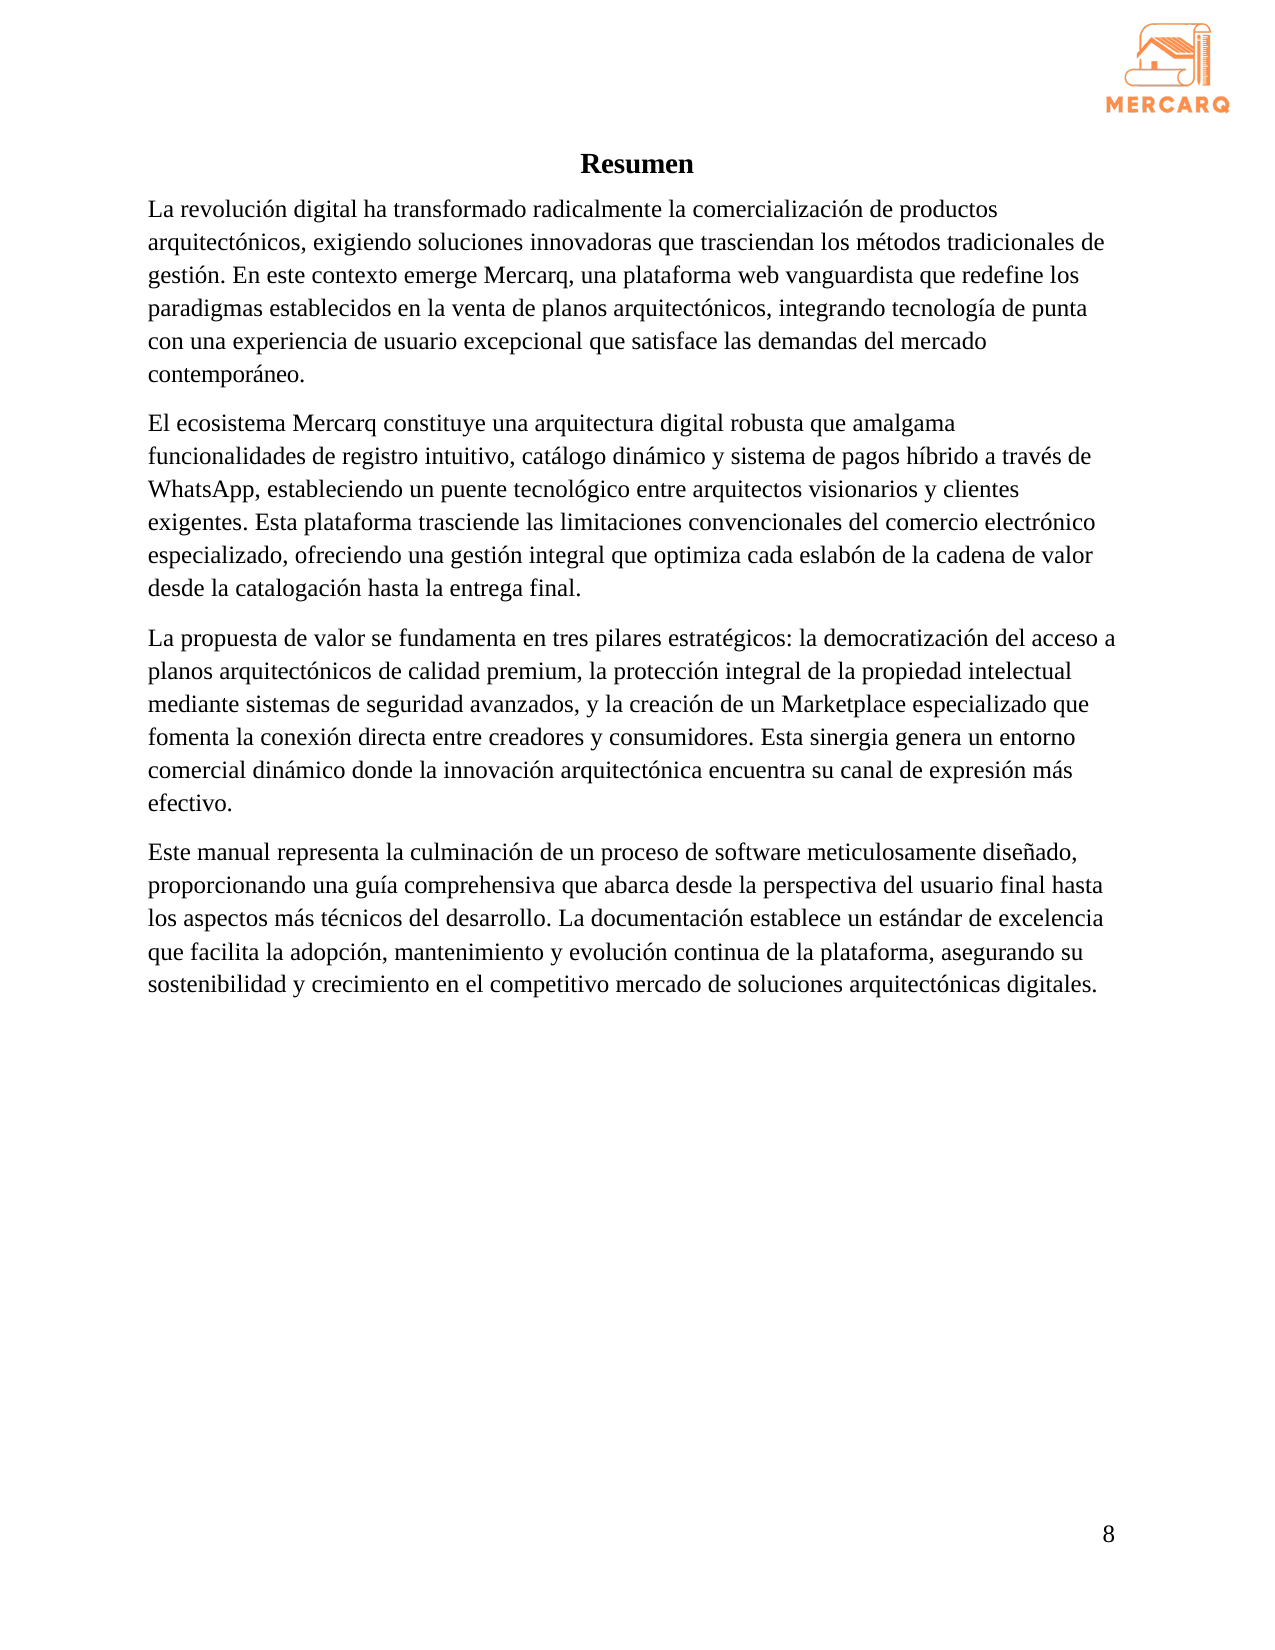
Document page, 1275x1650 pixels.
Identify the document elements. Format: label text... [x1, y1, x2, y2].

text El ecosistema Mercarq constituye una arquitectura digital robusta que amalgama funcionalidades de registro intuitivo, catálogo dinámico y sistema de pagos híbrido a través de WhatsApp, estableciendo un puente tecnológico entre arquitectos visionarios y clientes exigentes. Esta plataforma trasciende las limitaciones convencionales del comercio electrónico especializado, ofreciendo una gestión integral que optimiza cada eslabón de la cadena de valor desde la catalogación hasta la entrega final. [148, 408, 1119, 602]
subtitle Resumen [580, 147, 1200, 180]
picture [1096, 18, 1243, 116]
text La propuesta de valor se fundamenta en tres pilares estratégicos: la democratización del acceso a planos arquitectónicos de calidad premium, la protección integral de la propiedad intelectual mediante sistemas de seguridad avanzados, y la creación de un Marketplace especializado que fomenta la conexión directa entre creadores y consumidores. Esta sinergia genera un entorno comercial dinámico donde la innovación arquitectónica encuentra su canal de expresión más efectivo. [148, 623, 1119, 817]
text La revolución digital ha transformado radicalmente la comercialización de productos arquitectónicos, exigiendo soluciones innovadoras que trasciendan los métodos tradicionales de gestión. En este contexto emerge Mercarq, una plataforma web vanguardista que redefine los paradigmas establecidos en la venta de planos arquitectónicos, integrando tecnología de punta con una experiencia de usuario excepcional que satisface las demandas del mercado contemporáneo. [148, 194, 1119, 388]
text Este manual representa la culminación de un proceso de software meticulosamente diseñado, proporcionando una guía comprehensiva que abarca desde la perspectiva del usuario final hasta los aspectos más técnicos del desarrollo. La documentación establece un estándar de excelencia que facilita la adopción, mantenimiento y evolución continua de la plataforma, asegurando su sostenibilidad y crecimiento en el competitivo mercado de soluciones arquitectónicas digitales. [148, 837, 1119, 998]
